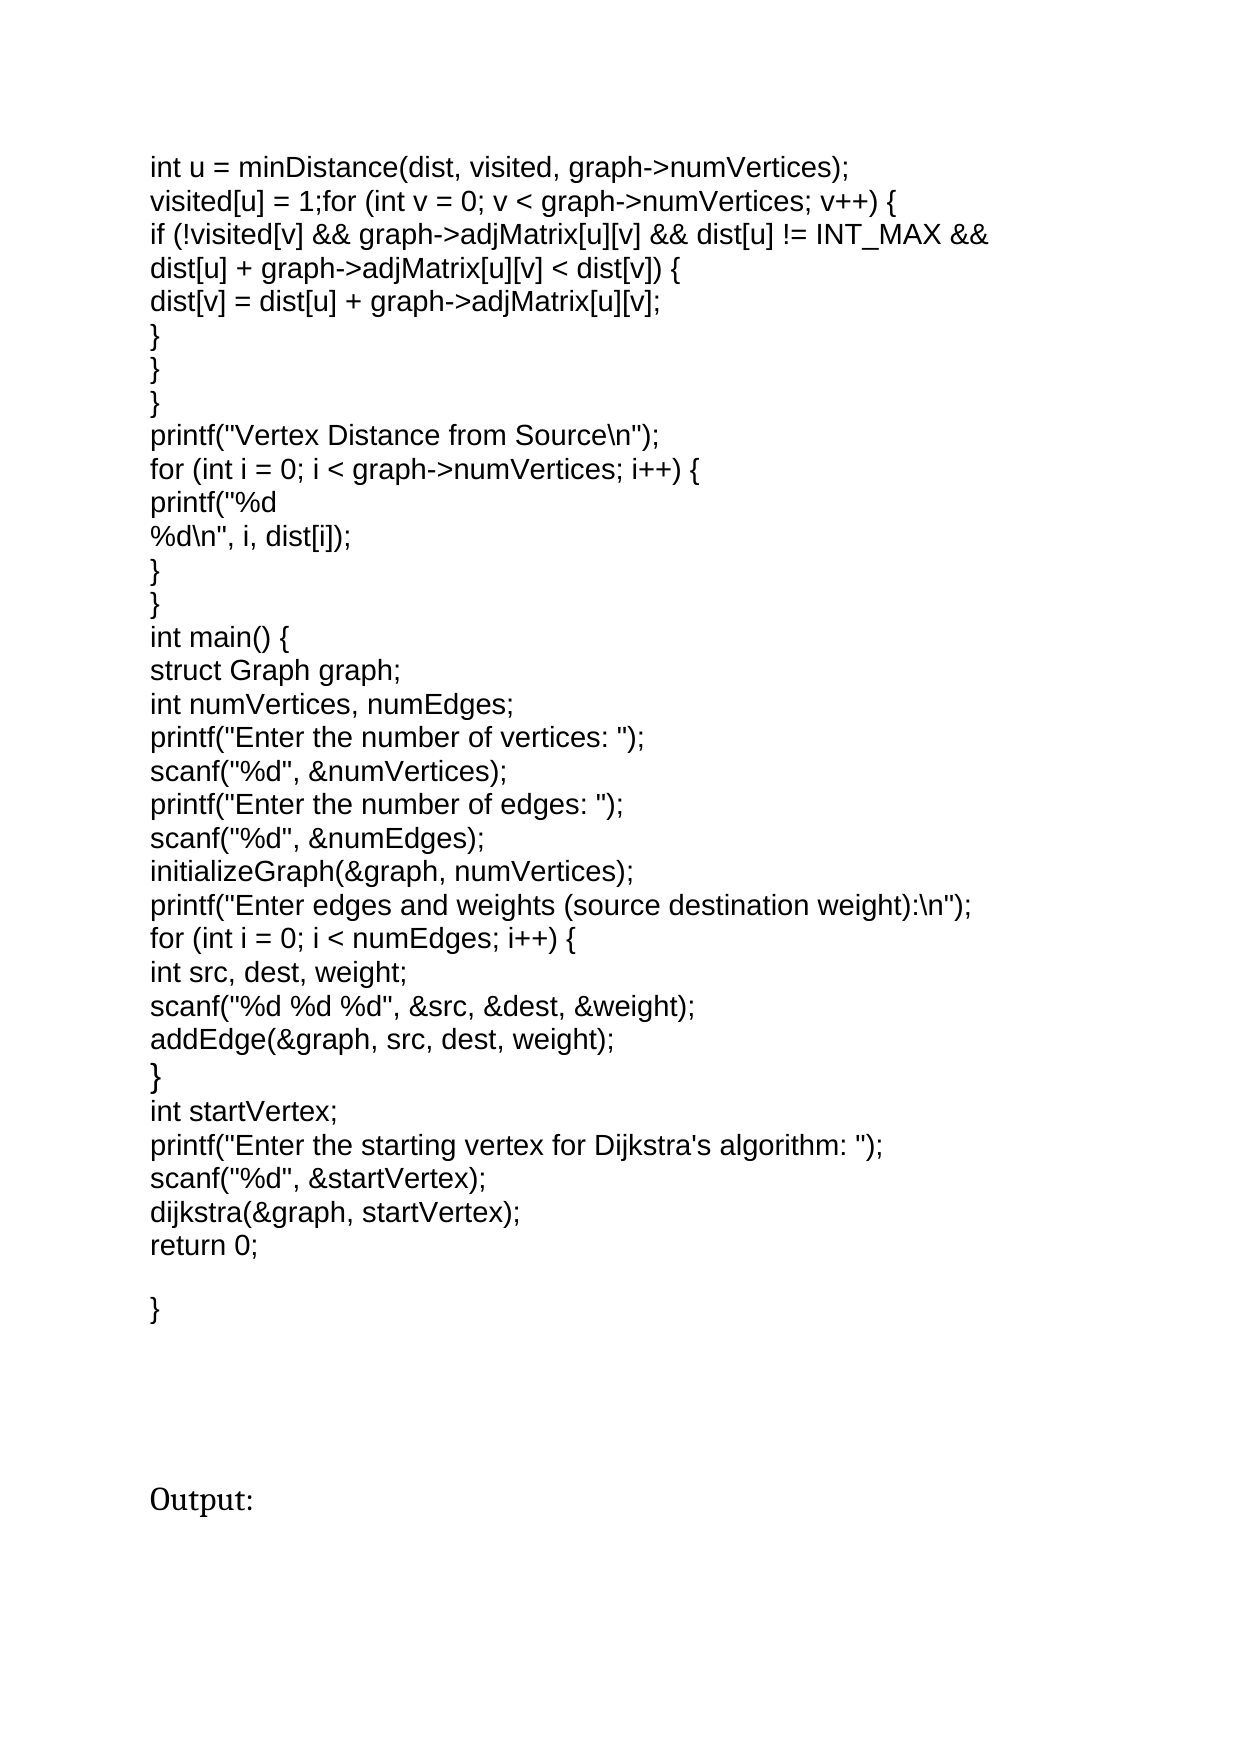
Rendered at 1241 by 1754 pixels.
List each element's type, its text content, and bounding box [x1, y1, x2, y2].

text } [150, 586, 1090, 619]
text int main() { [150, 619, 1090, 653]
text initializeGraph(&graph, numVertices); [150, 854, 1090, 888]
text int startVertex; [150, 1094, 1090, 1128]
text for (int i = 0; i < numEdges; i++) { [150, 921, 1090, 955]
text } [150, 351, 1090, 385]
text } [150, 552, 1090, 586]
text scanf("%d", &numEdges); [150, 821, 1090, 854]
text return 0; [150, 1228, 1090, 1262]
text printf("%d [150, 485, 1090, 519]
text } [150, 1056, 1090, 1094]
text int numVertices, numEdges; [150, 687, 1090, 720]
text dist[v] = dist[u] + graph->adjMatrix[u][v]; [150, 284, 1090, 318]
text struct Graph graph; [150, 653, 1090, 687]
text printf("Enter the starting vertex for Dijkstra's algorithm: "); [150, 1128, 1090, 1161]
text scanf("%d %d %d", &src, &dest, &weight); [150, 988, 1090, 1022]
text dijkstra(&graph, startVertex); [150, 1195, 1090, 1228]
text } [150, 1291, 1139, 1324]
text Output: [150, 1480, 1139, 1518]
text } [150, 385, 1090, 418]
text } [150, 318, 1090, 351]
text printf("Enter edges and weights (source destination weight):\n"); [150, 888, 1090, 921]
text dist[u] + graph->adjMatrix[u][v] < dist[v]) { [150, 251, 1090, 284]
text int u = minDistance(dist, visited, graph->numVertices); [150, 150, 1090, 183]
text if (!visited[v] && graph->adjMatrix[u][v] && dist[u] != INT_MAX && [150, 217, 1090, 251]
text addEdge(&graph, src, dest, weight); [150, 1022, 1090, 1056]
text %d\n", i, dist[i]); [150, 519, 1090, 552]
text for (int i = 0; i < graph->numVertices; i++) { [150, 452, 1090, 485]
text scanf("%d", &numVertices); [150, 754, 1090, 787]
text visited[u] = 1;for (int v = 0; v < graph->numVertices; v++) { [150, 183, 1090, 217]
text printf("Vertex Distance from Source\n"); [150, 418, 1090, 452]
text printf("Enter the number of edges: "); [150, 787, 1090, 821]
text int src, dest, weight; [150, 955, 1090, 988]
text printf("Enter the number of vertices: "); [150, 720, 1090, 754]
text scanf("%d", &startVertex); [150, 1161, 1090, 1195]
